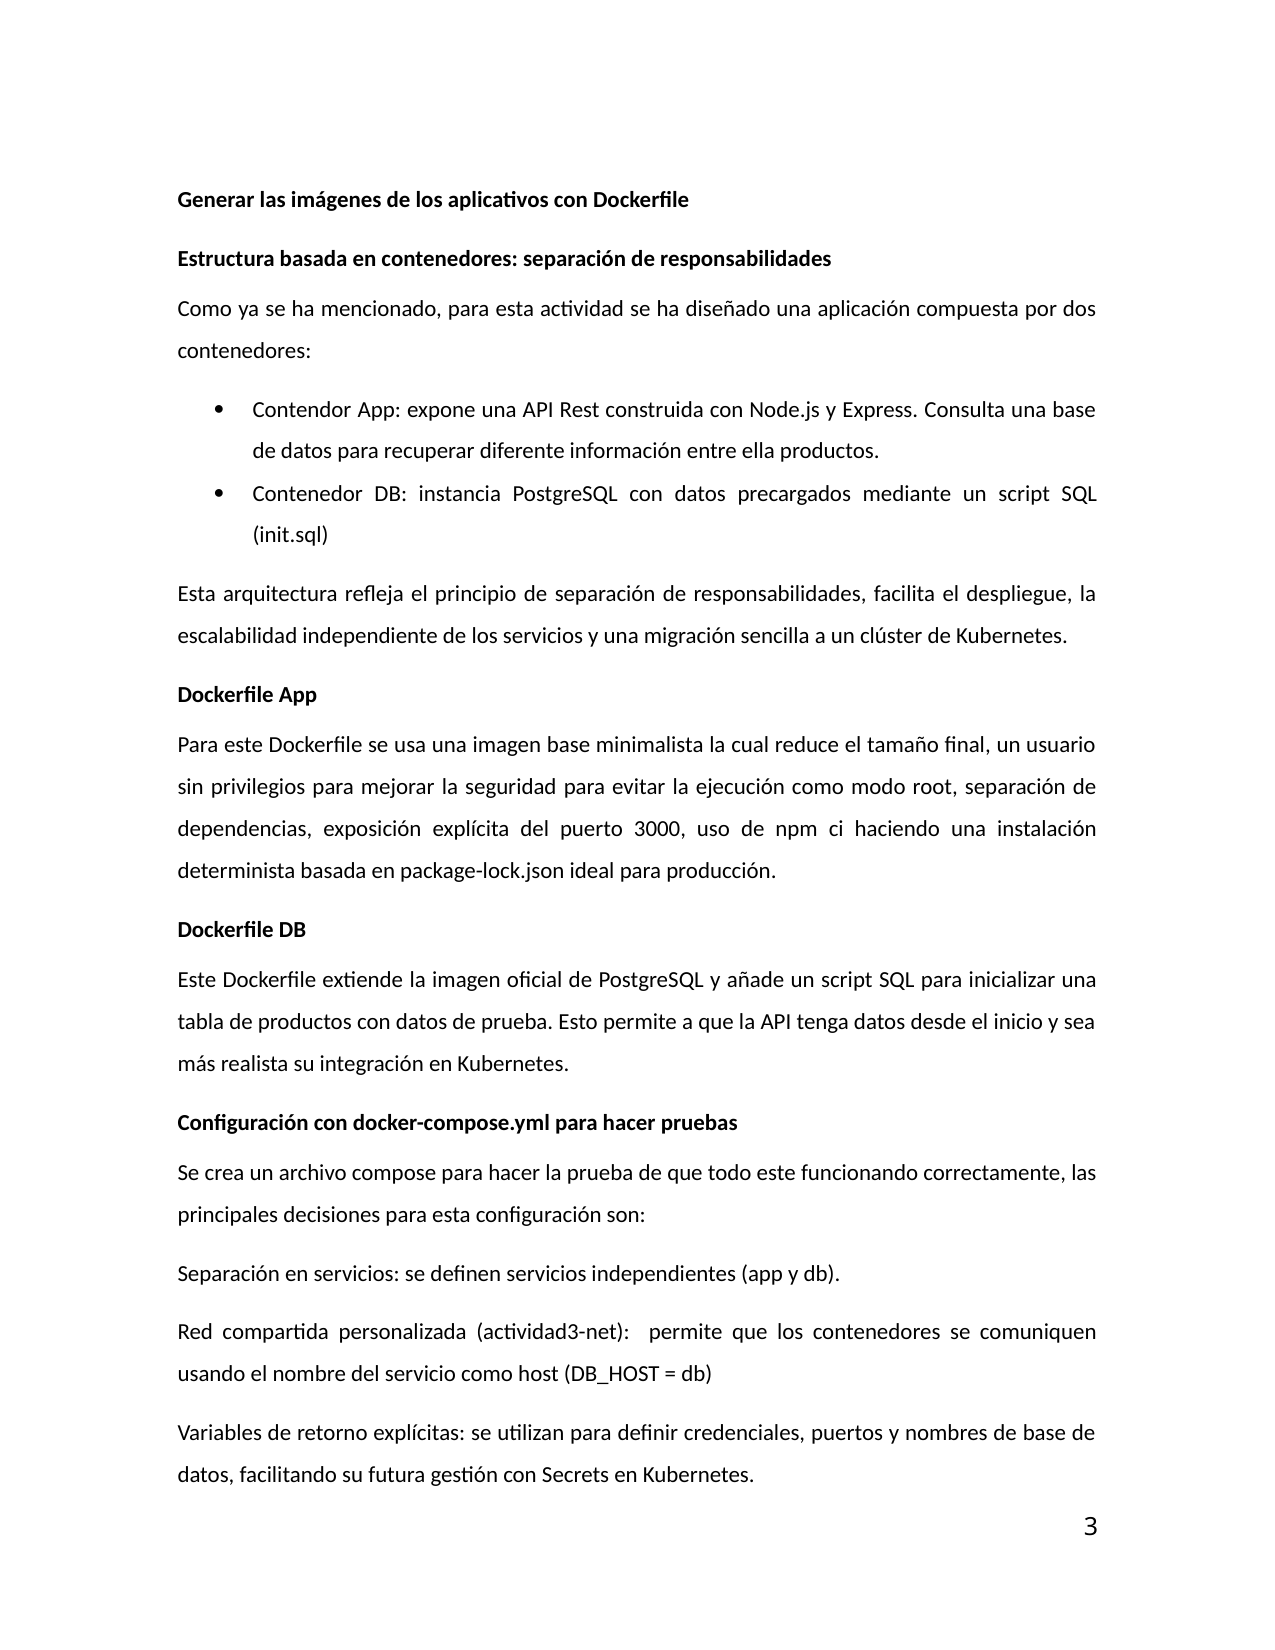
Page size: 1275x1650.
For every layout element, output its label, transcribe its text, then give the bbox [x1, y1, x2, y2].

text Esta arquitectura refleja el principio de separación de responsabilidades, facilita el despliegue, la escalabilidad independiente de los servicios y una migración sencilla a un clúster de Kubernetes. [177, 579, 1098, 649]
subtitle Generar las imágenes de los aplicativos con Dockerfile [177, 185, 1098, 213]
list Contendor App: expone una API Rest construida con Node.js y Express. Consulta una base de datos para recuperar diferente información entre ella productos. [215, 395, 1098, 465]
text Para este Dockerfile se usa una imagen base minimalista la cual reduce el tamaño final, un usuario sin privilegios para mejorar la seguridad para evitar la ejecución como modo root, separación de dependencias, exposición explícita del puerto 3000, uso de npm ci haciendo una instalación determinista basada en package-lock.json ideal para producción. [177, 730, 1098, 884]
text Se crea un archivo compose para hacer la prueba de que todo este funcionando correctamente, las principales decisiones para esta configuración son: [177, 1158, 1098, 1228]
text Este Dockerfile extiende la imagen oficial de PostgreSQL y añade un script SQL para inicializar una tabla de productos con datos de prueba. Esto permite a que la API tenga datos desde el inicio y sea más realista su integración en Kubernetes. [177, 965, 1098, 1077]
subtitle Dockerfile DB [177, 915, 1098, 943]
text Separación en servicios: se definen servicios independientes (app y db). [177, 1259, 1098, 1287]
subtitle Dockerfile App [177, 680, 1098, 708]
text Red compartida personalizada (actividad3-net): permite que los contenedores se comuniquen usando el nombre del servicio como host (DB_HOST = db) [177, 1317, 1098, 1387]
text Variables de retorno explícitas: se utilizan para definir credenciales, puertos y nombres de base de datos, facilitando su futura gestión con Secrets en Kubernetes. [177, 1418, 1098, 1488]
text Como ya se ha mencionado, para esta actividad se ha diseñado una aplicación compuesta por dos contenedores: [177, 294, 1098, 364]
subtitle Estructura basada en contenedores: separación de responsabilidades [177, 244, 1098, 272]
list Contenedor DB: instancia PostgreSQL con datos precargados mediante un script SQL (init.sql) [215, 479, 1098, 549]
subtitle Configuración con docker-compose.yml para hacer pruebas [177, 1108, 1098, 1136]
